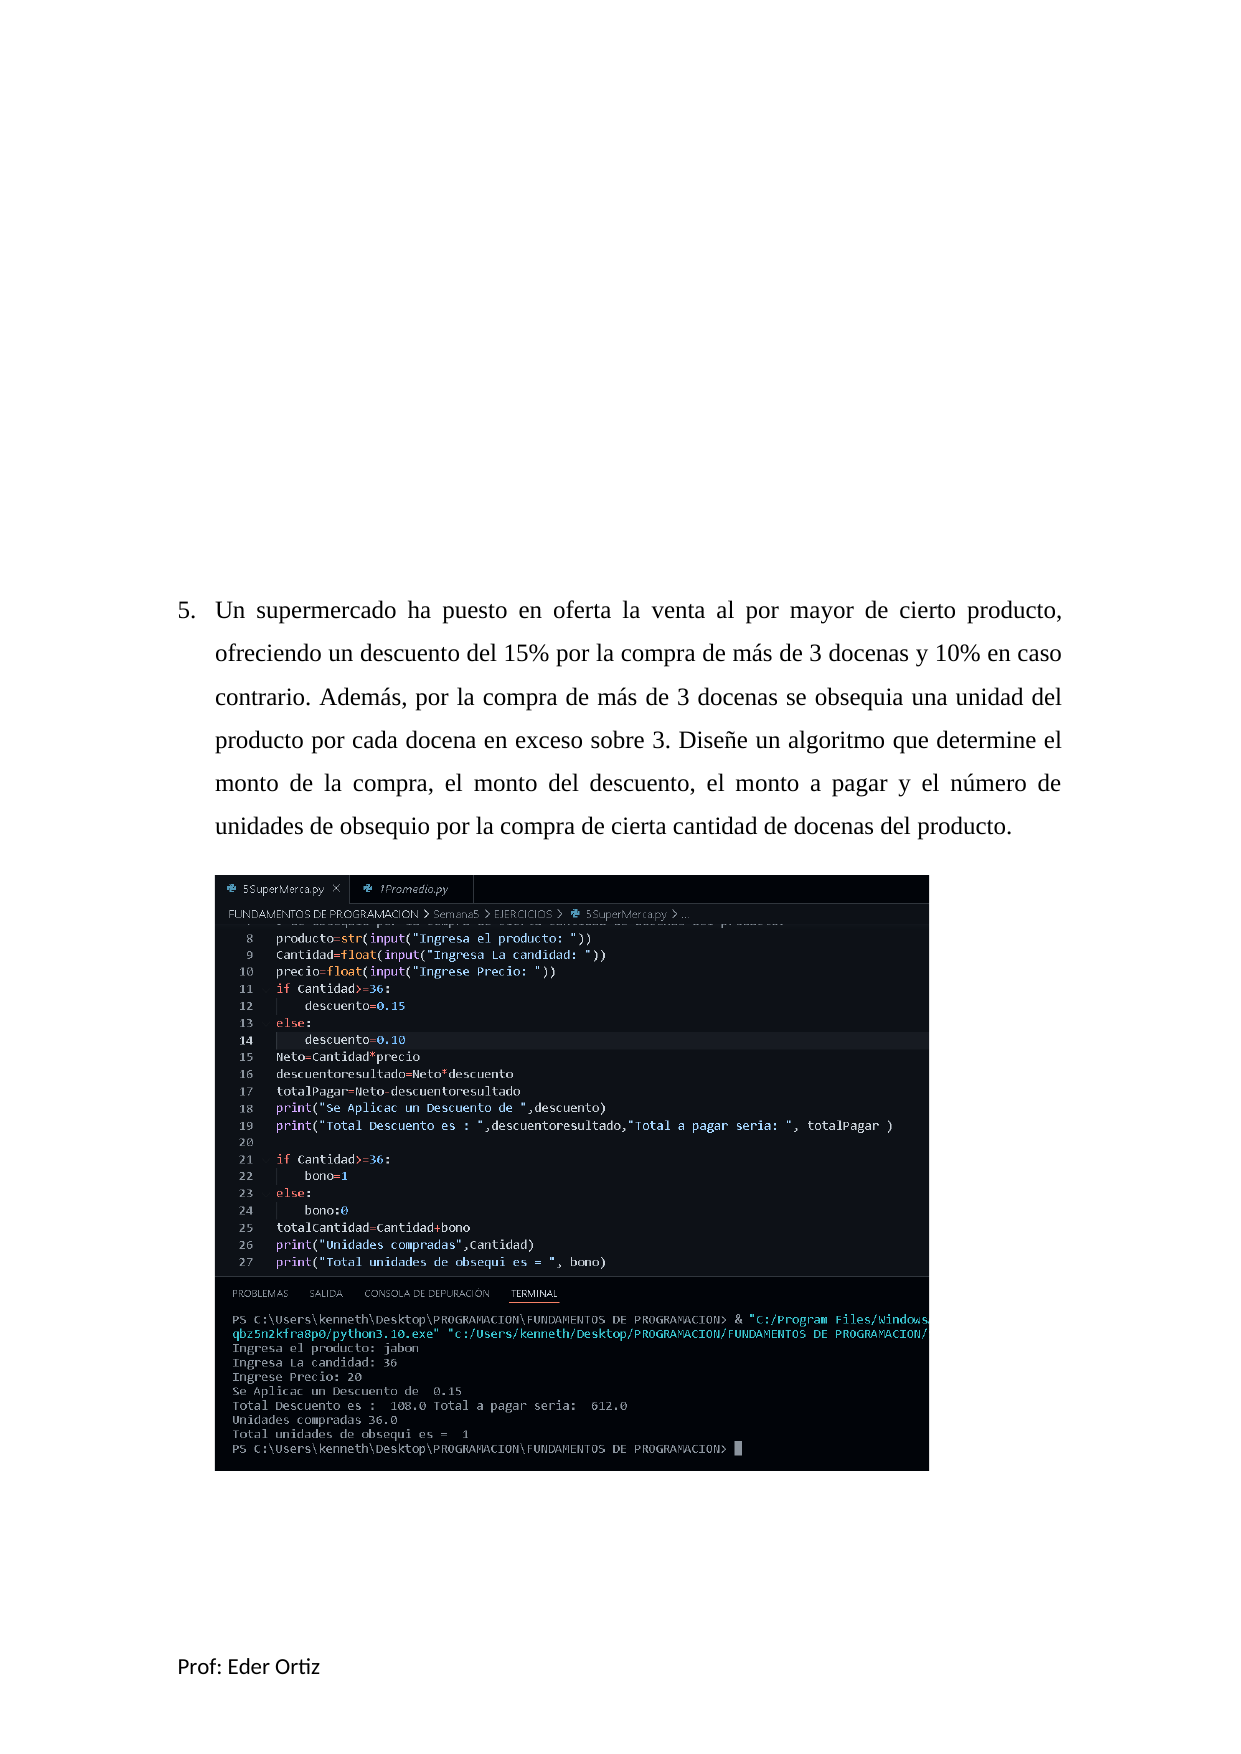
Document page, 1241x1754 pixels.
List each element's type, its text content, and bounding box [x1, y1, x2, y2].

list Un supermercado ha puesto en oferta la venta al por mayor de cierto producto, ofreciendo un descuento del 15% por la compra de más de 3 docenas y 10% en caso contrario. Además, por la compra de más de 3 docenas se obsequia una unidad del producto por cada docena en exceso sobre 3. Diseñe un algoritmo que determine el monto de la compra, el monto del descuento, el monto a pagar y el número de unidades de obsequio por la compra de cierta cantidad de docenas del producto. [177, 595, 1063, 840]
picture [214, 875, 930, 1471]
